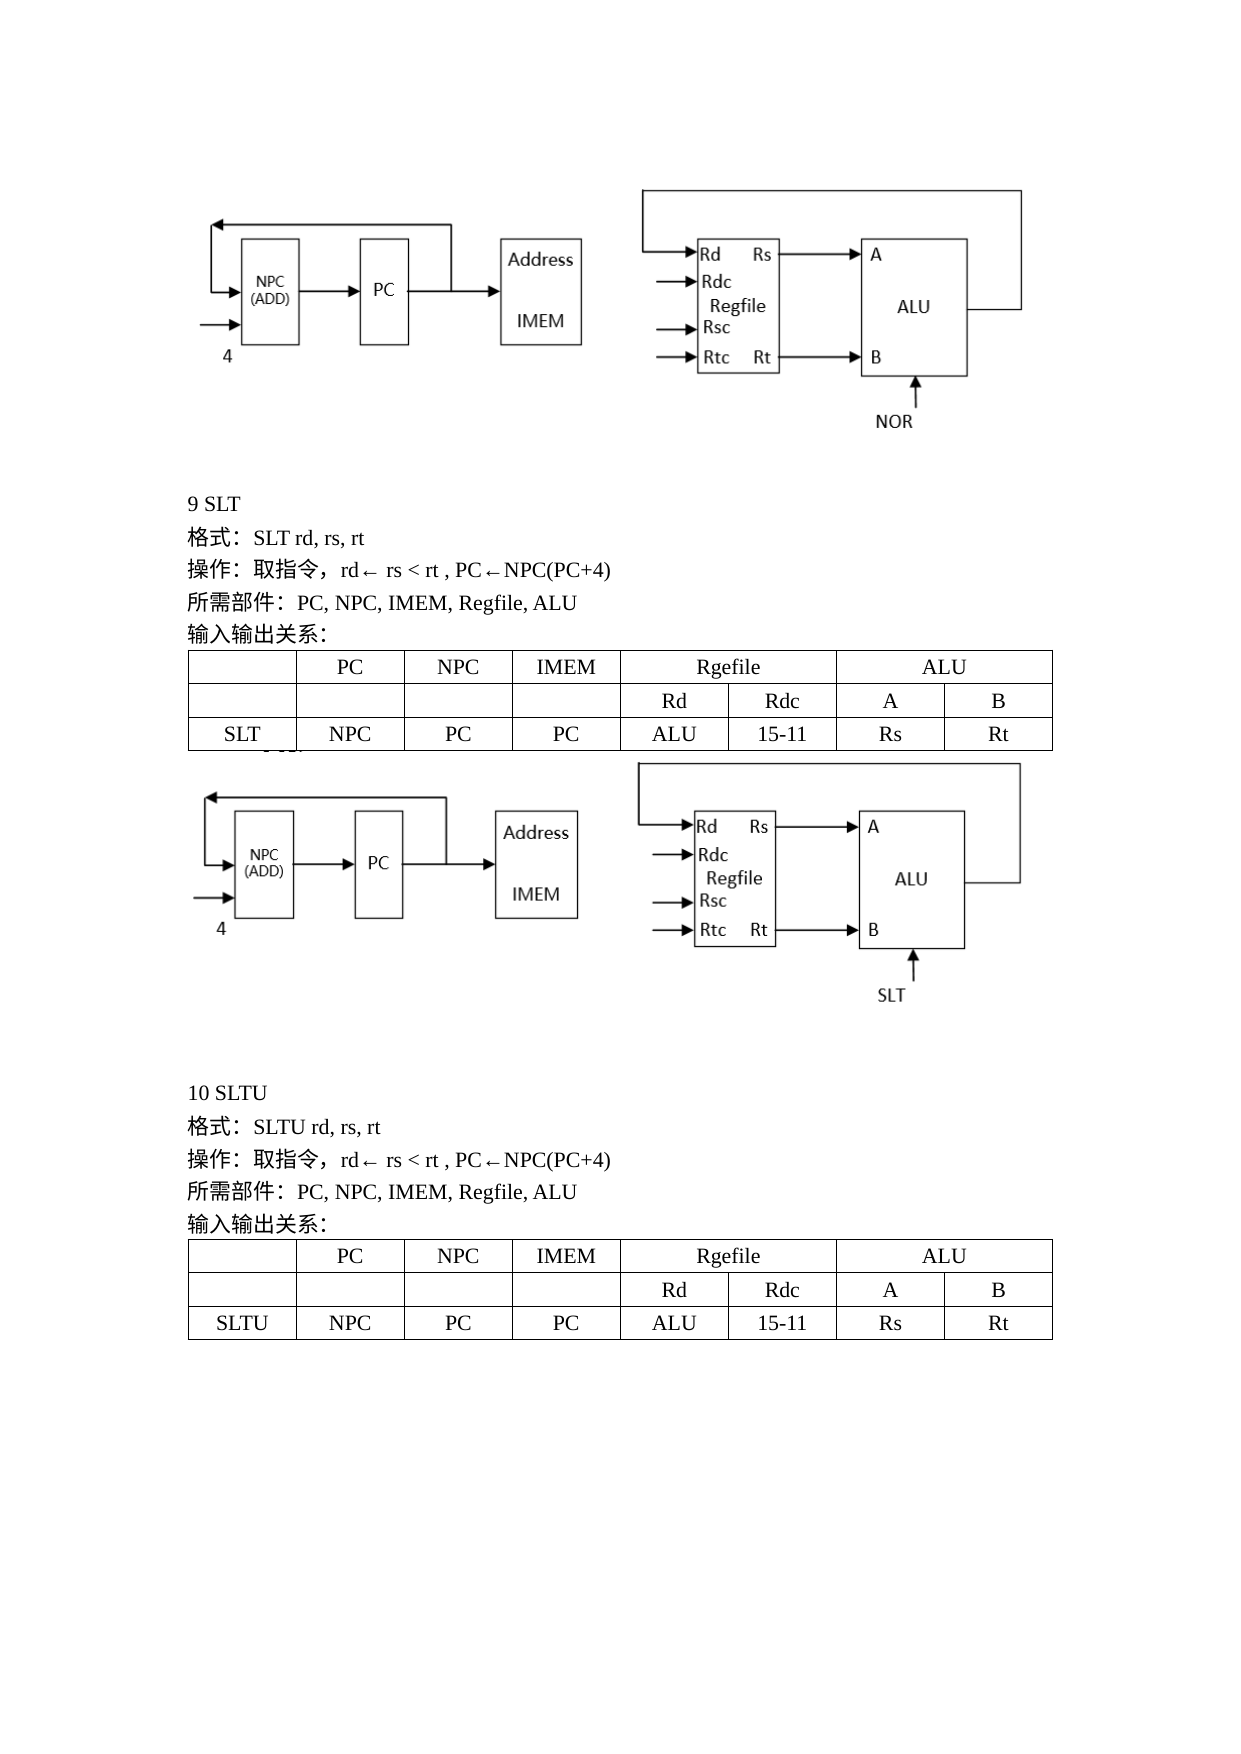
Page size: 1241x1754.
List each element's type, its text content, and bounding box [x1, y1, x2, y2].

text 所需部件：PC, NPC, IMEM, Regfile, ALU [187, 1174, 1053, 1206]
text 10 SLTU [187, 1076, 1053, 1109]
table_cell 15-11 [729, 718, 836, 750]
table_cell PC [405, 1307, 512, 1339]
table_cell Rdc [729, 684, 836, 717]
table_cell PC [513, 1307, 620, 1339]
table_cell B [945, 684, 1052, 717]
table_header NPC [405, 651, 512, 683]
table_cell B [945, 1273, 1052, 1306]
table_header PC [297, 1240, 404, 1272]
table_header ALU [837, 1240, 1052, 1272]
table_cell 15-11 [729, 1307, 836, 1339]
table_cell Rd [621, 684, 728, 717]
text 操作：取指令，rd← rs < rt , PC←NPC(PC+4) [187, 1141, 1053, 1174]
table_header Rgefile [621, 1240, 836, 1272]
table_cell Rt [945, 718, 1052, 750]
picture [187, 162, 1053, 438]
table_cell Rt [945, 1307, 1052, 1339]
table_header IMEM [513, 651, 620, 683]
text 格式：SLT rd, rs, rt [187, 519, 1053, 552]
table_cell SLTU [189, 1307, 296, 1339]
table_cell [189, 684, 296, 717]
table_cell [297, 1273, 404, 1306]
table_cell Rd [621, 1273, 728, 1306]
text 输入输出关系： [187, 617, 1053, 649]
table_cell ALU [621, 1307, 728, 1339]
table_cell Rdc [729, 1273, 836, 1306]
table_cell [513, 684, 620, 717]
table_cell ALU [621, 718, 728, 750]
table_cell NPC [297, 718, 404, 750]
table_header [189, 1240, 296, 1272]
table_cell PC [513, 718, 620, 750]
table_cell [513, 1273, 620, 1306]
table_cell Rs [837, 718, 944, 750]
table_cell A [837, 1273, 944, 1306]
table_header PC [297, 651, 404, 683]
table_cell [405, 1273, 512, 1306]
table_header NPC [405, 1240, 512, 1272]
table_cell A [837, 684, 944, 717]
table_cell NPC [297, 1307, 404, 1339]
table_header ALU [837, 651, 1052, 683]
table_cell Rs [837, 1307, 944, 1339]
table_cell PC [405, 718, 512, 750]
text 操作：取指令，rd← rs < rt , PC←NPC(PC+4) [187, 552, 1053, 584]
table_cell [405, 684, 512, 717]
table_header [189, 651, 296, 683]
table_header IMEM [513, 1240, 620, 1272]
text 所需部件：PC, NPC, IMEM, Regfile, ALU [187, 584, 1053, 617]
text 格式：SLTU rd, rs, rt [187, 1109, 1053, 1141]
table_cell [297, 684, 404, 717]
table_header Rgefile [621, 651, 836, 683]
table_cell SLT [189, 718, 296, 750]
text 9 SLT [187, 487, 1053, 519]
table_cell [189, 1273, 296, 1306]
picture [187, 751, 1053, 1035]
text 输入输出关系： [187, 1206, 1053, 1239]
